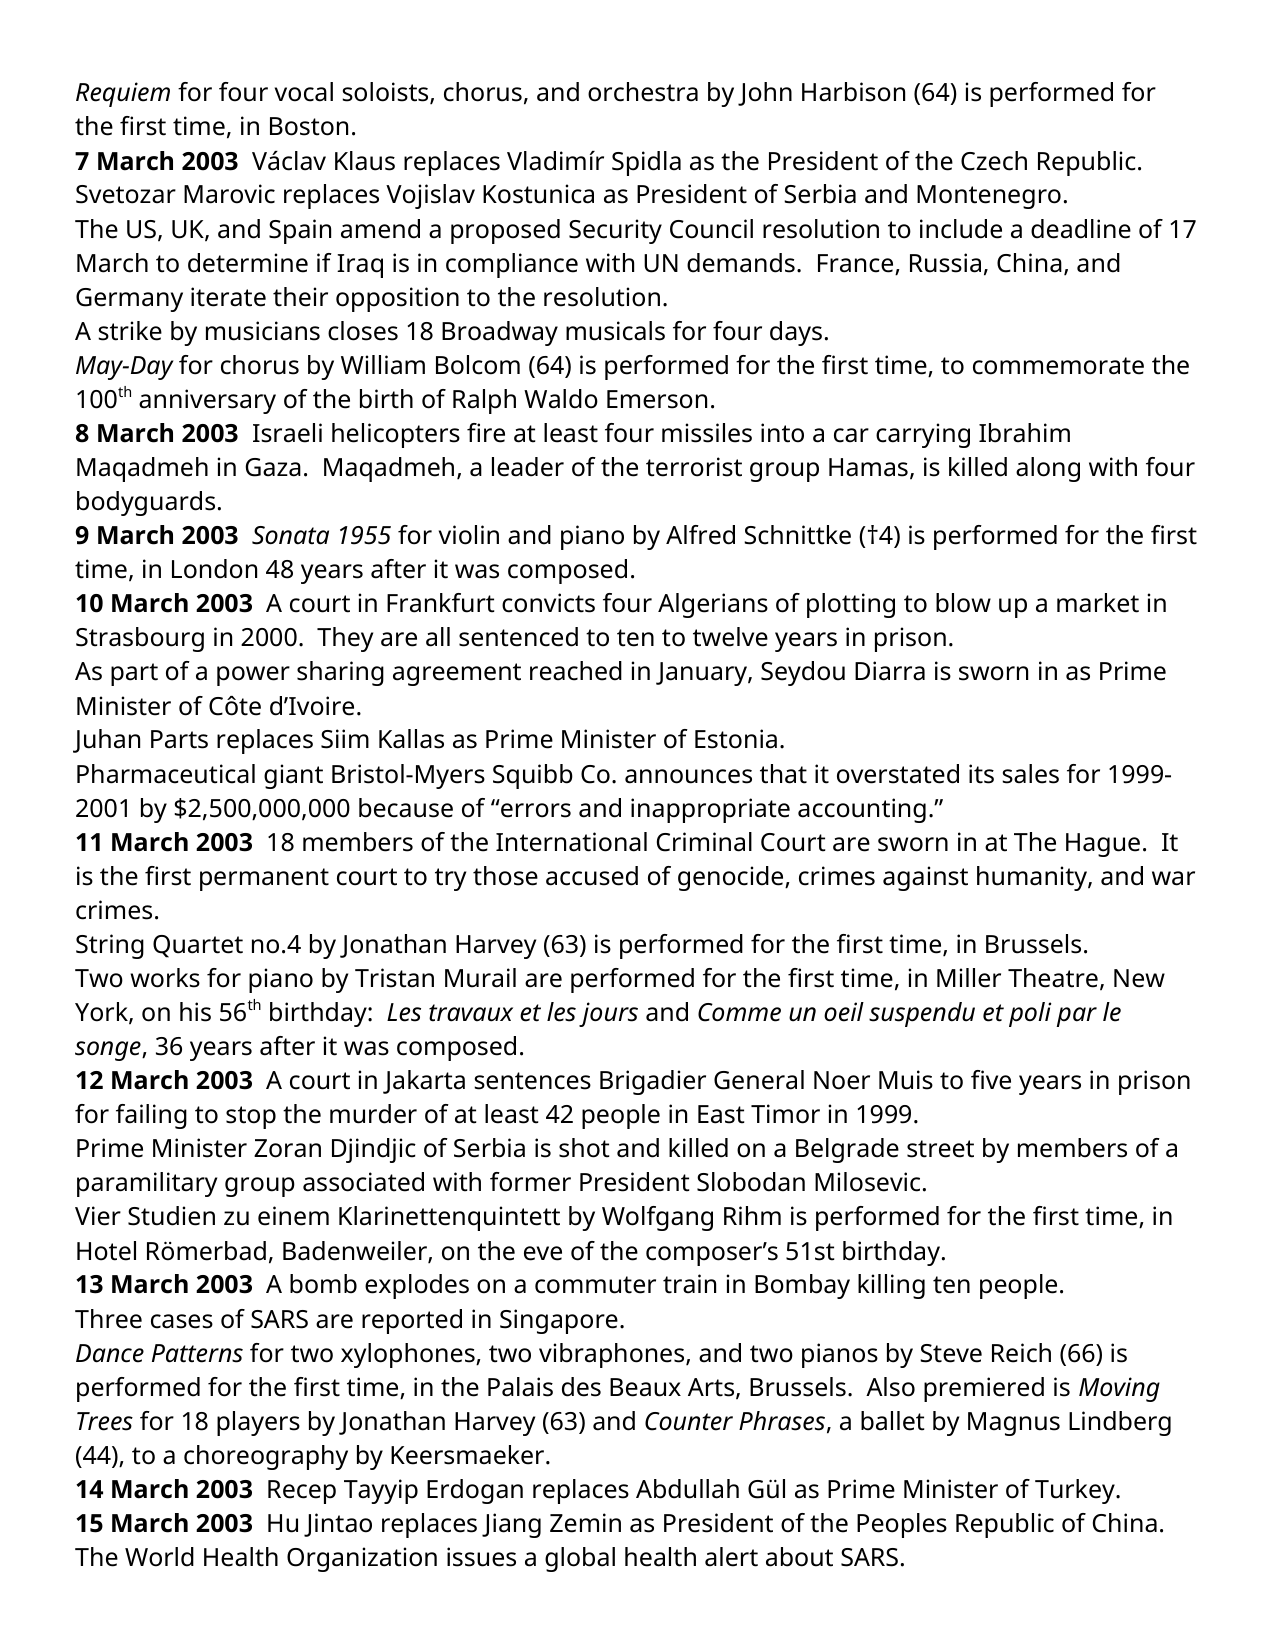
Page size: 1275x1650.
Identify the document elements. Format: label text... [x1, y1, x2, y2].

text 11 March 2003 18 members of the International Criminal Court are sworn in at The Hague. It is the first permanent court to try those accused of genocide, crimes against humanity, and war crimes. [75, 824, 1200, 927]
text 12 March 2003 A court in Jakarta sentences Brigadier General Noer Muis to five years in prison for failing to stop the murder of at least 42 people in East Timor in 1999. [75, 1063, 1200, 1131]
text 13 March 2003 A bomb explodes on a commuter train in Bombay killing ten people. [75, 1267, 1200, 1301]
text A strike by musicians closes 18 Broadway musicals for four days. [75, 313, 1200, 347]
text Dance Patterns for two xylophones, two vibraphones, and two pianos by Steve Reich (66) is performed for the first time, in the Palais des Beaux Arts, Brussels. Also premiered is Moving Trees for 18 players by Jonathan Harvey (63) and Counter Phrases, a ballet by Magnus Lindberg (44), to a choreography by Keersmaeker. [75, 1335, 1200, 1472]
text 10 March 2003 A court in Frankfurt convicts four Algerians of plotting to blow up a market in Strasbourg in 2000. They are all sentenced to ten to twelve years in prison. [75, 586, 1200, 654]
text Requiem for four vocal soloists, chorus, and orchestra by John Harbison (64) is performed for the first time, in Boston. [75, 75, 1200, 143]
text Three cases of SARS are reported in Singapore. [75, 1301, 1200, 1335]
text The World Health Organization issues a global health alert about SARS. [75, 1540, 1200, 1574]
text 14 March 2003 Recep Tayyip Erdogan replaces Abdullah Gül as Prime Minister of Turkey. [75, 1472, 1200, 1506]
text Pharmaceutical giant Bristol-Myers Squibb Co. announces that it overstated its sales for 1999-2001 by $2,500,000,000 because of “errors and inappropriate accounting.” [75, 756, 1200, 824]
text 9 March 2003 Sonata 1955 for violin and piano by Alfred Schnittke (†4) is performed for the first time, in London 48 years after it was composed. [75, 518, 1200, 586]
text Prime Minister Zoran Djindjic of Serbia is shot and killed on a Belgrade street by members of a paramilitary group associated with former President Slobodan Milosevic. [75, 1131, 1200, 1199]
text 7 March 2003 Václav Klaus replaces Vladimír Spidla as the President of the Czech Republic. [75, 143, 1200, 177]
text 15 March 2003 Hu Jintao replaces Jiang Zemin as President of the Peoples Republic of China. [75, 1506, 1200, 1540]
text The US, UK, and Spain amend a proposed Security Council resolution to include a deadline of 17 March to determine if Iraq is in compliance with UN demands. France, Russia, China, and Germany iterate their opposition to the resolution. [75, 211, 1200, 313]
text Svetozar Marovic replaces Vojislav Kostunica as President of Serbia and Montenegro. [75, 177, 1200, 211]
text May-Day for chorus by William Bolcom (64) is performed for the first time, to commemorate the 100th anniversary of the birth of Ralph Waldo Emerson. [75, 347, 1200, 416]
text Juhan Parts replaces Siim Kallas as Prime Minister of Estonia. [75, 722, 1200, 756]
text Two works for piano by Tristan Murail are performed for the first time, in Miller Theatre, New York, on his 56th birthday: Les travaux et les jours and Comme un oeil suspendu et poli par le songe, 36 years after it was composed. [75, 961, 1200, 1063]
text 8 March 2003 Israeli helicopters fire at least four missiles into a car carrying Ibrahim Maqadmeh in Gaza. Maqadmeh, a leader of the terrorist group Hamas, is killed along with four bodyguards. [75, 416, 1200, 518]
text String Quartet no.4 by Jonathan Harvey (63) is performed for the first time, in Brussels. [75, 927, 1200, 961]
text As part of a power sharing agreement reached in January, Seydou Diarra is sworn in as Prime Minister of Côte d’Ivoire. [75, 654, 1200, 722]
text Vier Studien zu einem Klarinettenquintett by Wolfgang Rihm is performed for the first time, in Hotel Römerbad, Badenweiler, on the eve of the composer’s 51st birthday. [75, 1199, 1200, 1267]
